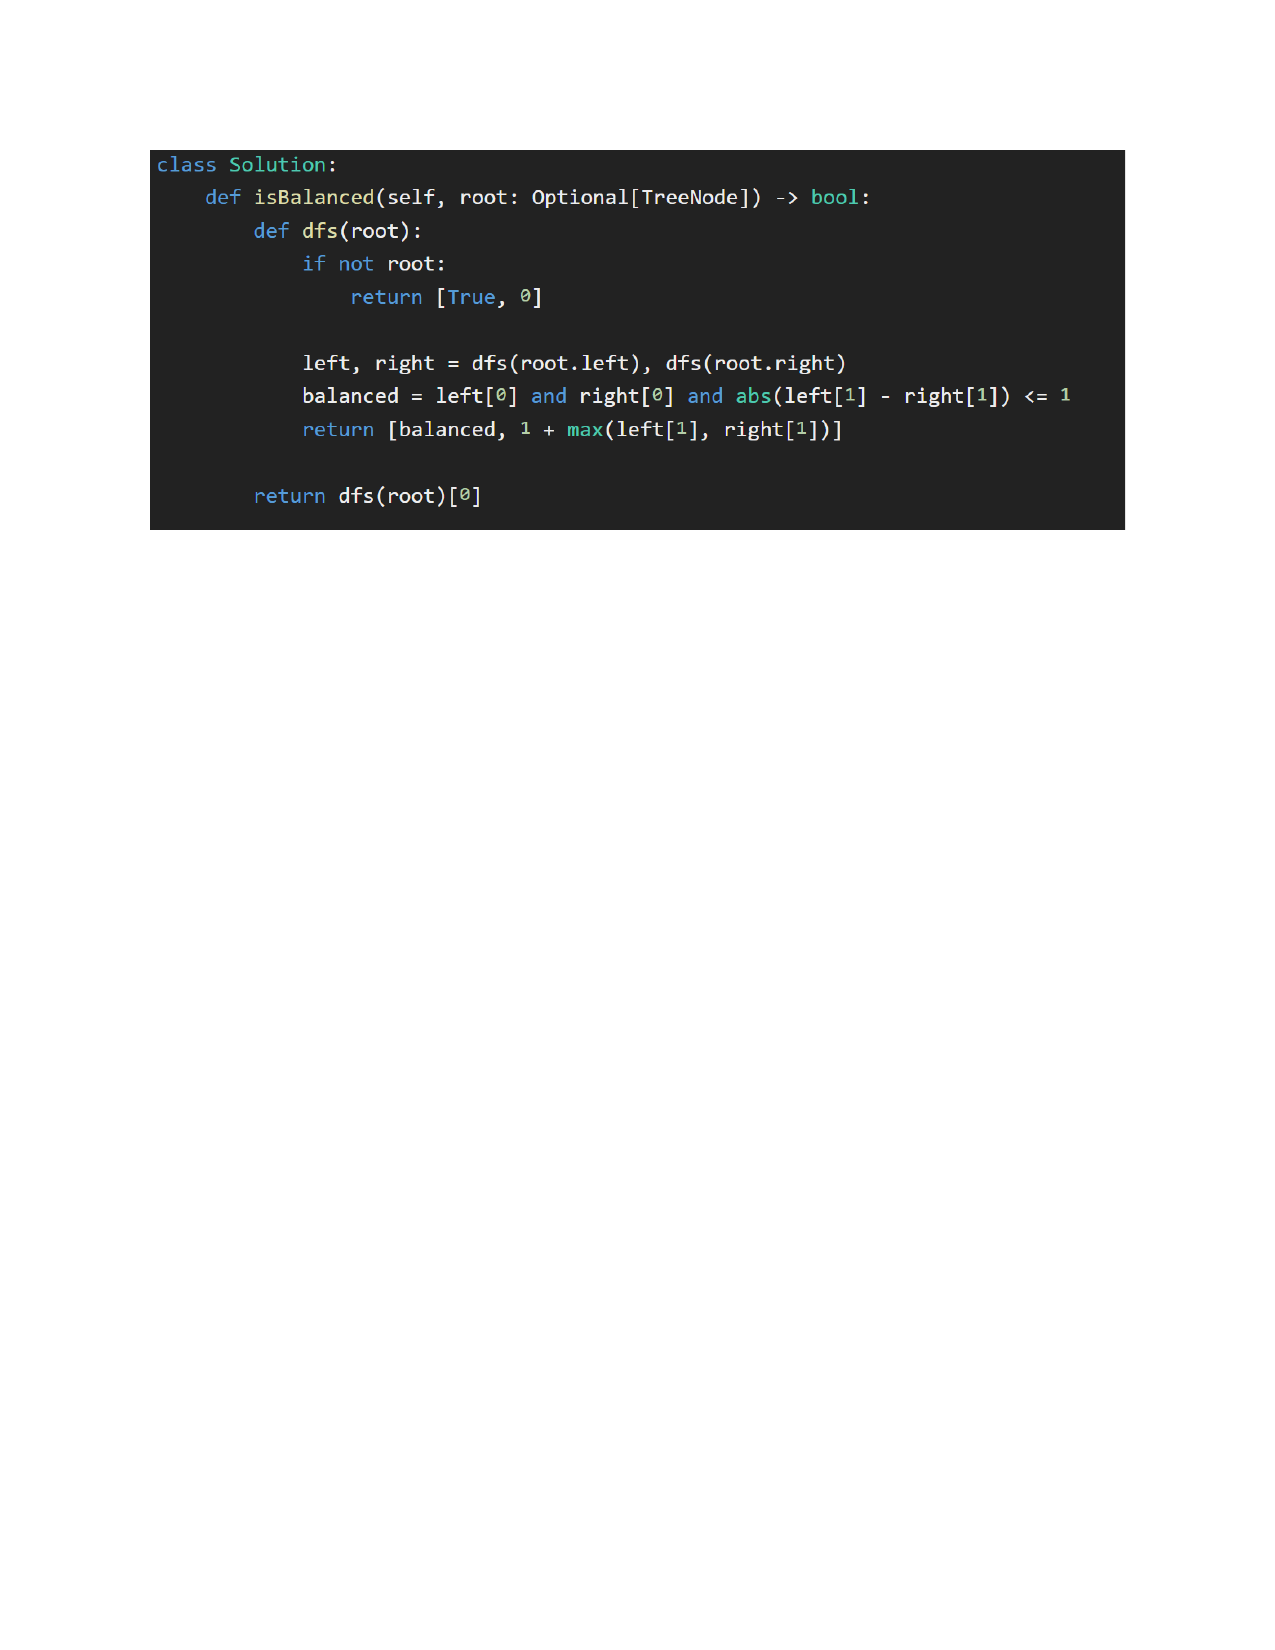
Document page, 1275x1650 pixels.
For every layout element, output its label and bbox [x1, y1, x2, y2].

picture [150, 150, 1125, 530]
